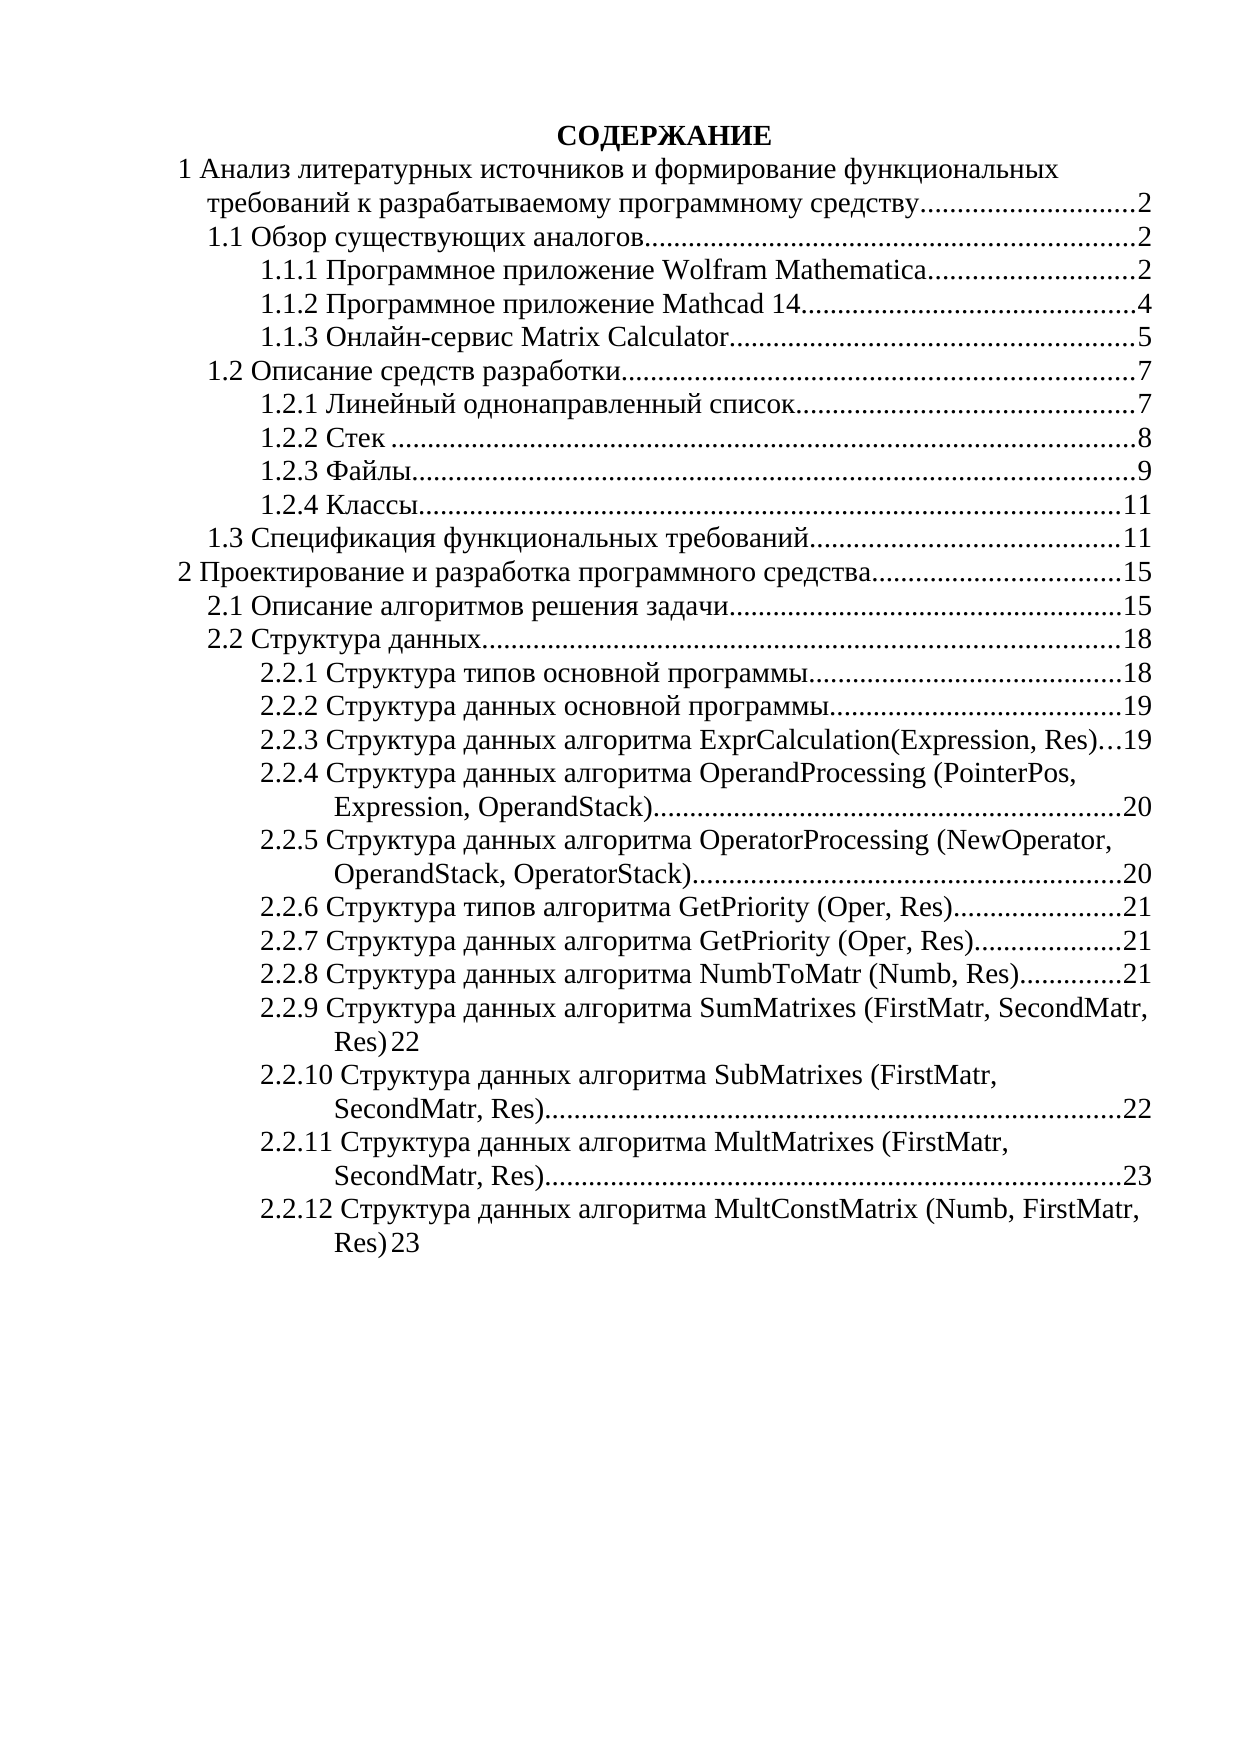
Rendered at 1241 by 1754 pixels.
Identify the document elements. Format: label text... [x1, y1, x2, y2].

text 1.1.2 Программное приложение Mathcad 14 4 [260, 286, 1152, 319]
text 1.2.2 Стек 8 [260, 420, 1152, 453]
text 2.2.5 Структура данных алгоритма OperatorProcessing (NewOperator, OperandStack, OperatorStack) 20 [260, 822, 1152, 889]
text 1.2.4 Классы 11 [260, 487, 1152, 521]
text 2.2.1 Структура типов основной программы 18 [260, 655, 1152, 688]
text 2.2.10 Структура данных алгоритма SubMatrixes (FirstMatr, SecondMatr, Res) 22 [260, 1057, 1152, 1124]
text 1.2.1 Линейный однонаправленный список 7 [260, 386, 1152, 420]
text 2.2 Структура данных 18 [207, 621, 1152, 655]
text 2.2.7 Структура данных алгоритма GetPriority (Oper, Res) 21 [260, 923, 1152, 957]
text СОДЕРЖАНИЕ [177, 118, 1152, 152]
text 1 Анализ литературных источников и формирование функциональных требований к разрабатываемому программному средству 2 [177, 152, 1152, 219]
text 2 Проектирование и разработка программного средства 15 [177, 554, 1152, 588]
text 1.1 Обзор существующих аналогов 2 [207, 219, 1152, 252]
text 1.2 Описание средств разработки 7 [207, 353, 1152, 386]
text 2.2.11 Структура данных алгоритма MultMatrixes (FirstMatr, SecondMatr, Res) 23 [260, 1124, 1152, 1191]
text 1.3 Спецификация функциональных требований 11 [207, 521, 1152, 554]
text 1.2.3 Файлы 9 [260, 453, 1152, 487]
text 2.1 Описание алгоритмов решения задачи 15 [207, 588, 1152, 621]
text 1.1.3 Онлайн-сервис Matrix Calculator 5 [260, 319, 1152, 353]
text 2.2.4 Структура данных алгоритма OperandProcessing (PointerPos, Expression, OperandStack) 20 [260, 755, 1152, 822]
text 2.2.3 Структура данных алгоритма ExprCalculation(Expression, Res) 19 [260, 722, 1152, 755]
text 2.2.12 Структура данных алгоритма MultConstMatrix (Numb, FirstMatr, Res) 23 [260, 1191, 1152, 1258]
text 1.1.1 Программное приложение Wolfram Mathematica 2 [260, 252, 1152, 286]
text 2.2.6 Структура типов алгоритма GetPriority (Oper, Res) 21 [260, 889, 1152, 923]
text 2.2.2 Структура данных основной программы 19 [260, 688, 1152, 722]
text 2.2.9 Структура данных алгоритма SumMatrixes (FirstMatr, SecondMatr, Res) 22 [260, 990, 1152, 1057]
text 2.2.8 Структура данных алгоритма NumbToMatr (Numb, Res) 21 [260, 957, 1152, 990]
